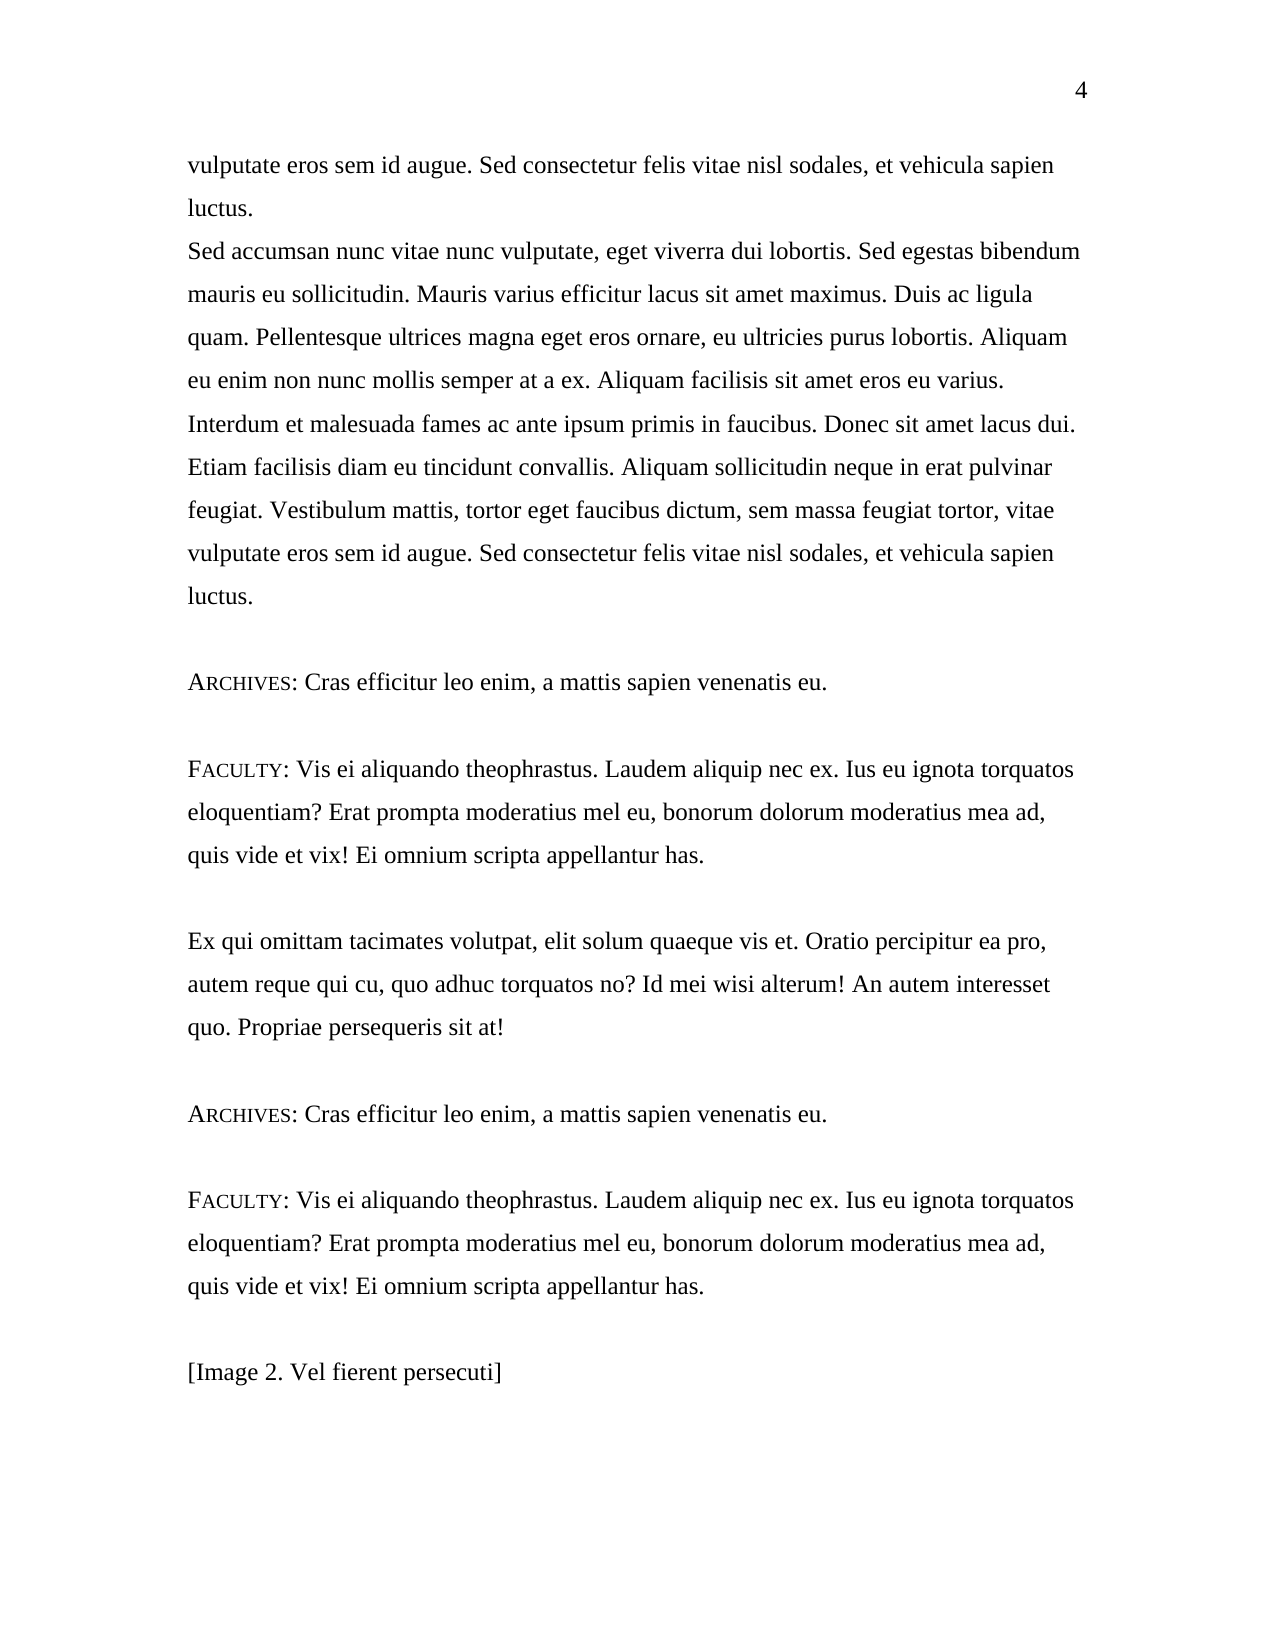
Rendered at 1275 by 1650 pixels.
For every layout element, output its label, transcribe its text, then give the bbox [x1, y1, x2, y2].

text Archives: Cras efficitur leo enim, a mattis sapien venenatis eu. [187, 667, 1087, 696]
text [Image 2. Vel fierent persecuti] [187, 1357, 1087, 1386]
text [187, 150, 1087, 222]
text Faculty: Vis ei aliquando theophrastus. Laudem aliquip nec ex. Ius eu ignota torquatos eloquentiam? Erat prompta moderatius mel eu, bonorum dolorum moderatius mea ad, quis vide et vix! Ei omnium scripta appellantur has. [187, 1185, 1087, 1300]
text Ex qui omittam tacimates volutpat, elit solum quaeque vis et. Oratio percipitur ea pro, autem reque qui cu, quo adhuc torquatos no? Id mei wisi alterum! An autem interesset quo. Propriae persequeris sit at! [187, 926, 1087, 1041]
text Archives: Cras efficitur leo enim, a mattis sapien venenatis eu. [187, 1099, 1087, 1127]
text Faculty: Vis ei aliquando theophrastus. Laudem aliquip nec ex. Ius eu ignota torquatos eloquentiam? Erat prompta moderatius mel eu, bonorum dolorum moderatius mea ad, quis vide et vix! Ei omnium scripta appellantur has. [187, 754, 1087, 869]
